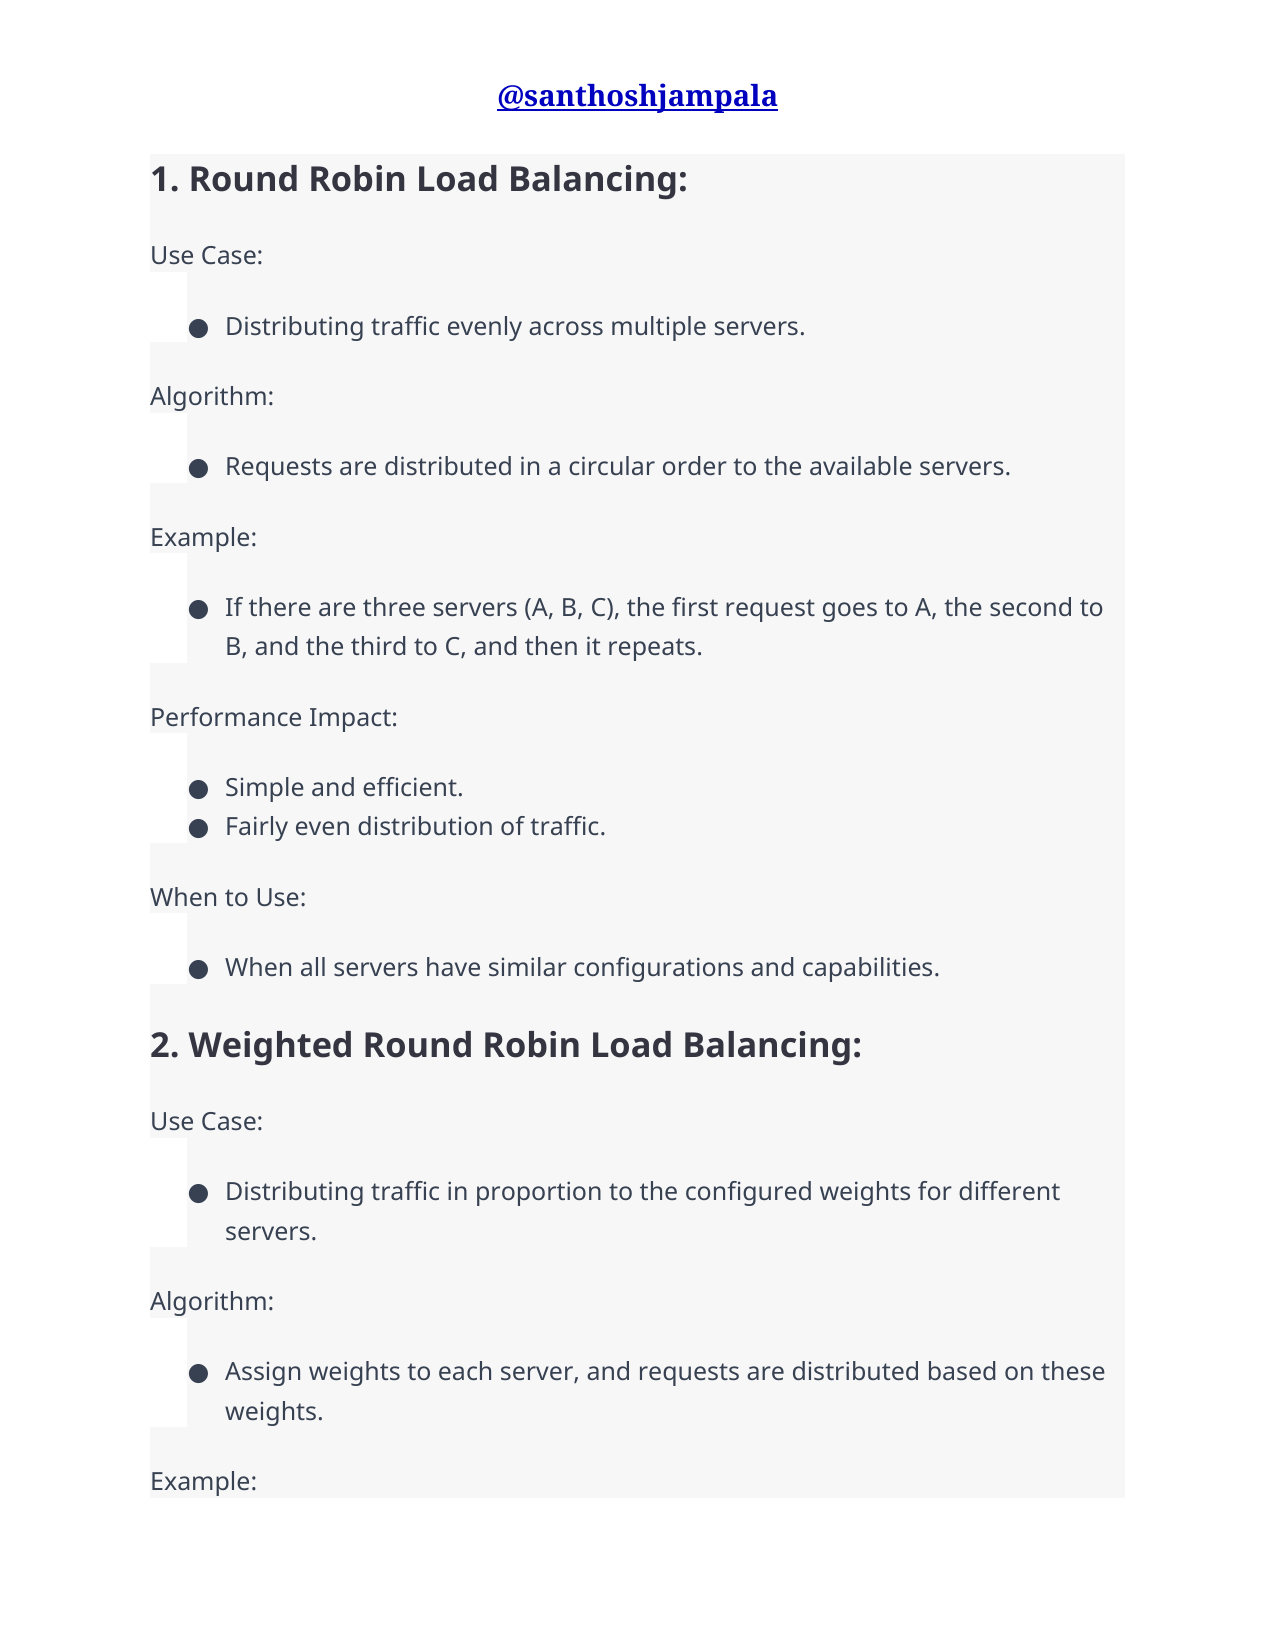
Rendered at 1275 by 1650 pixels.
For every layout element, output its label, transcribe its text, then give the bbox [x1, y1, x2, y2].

text Use Case: [150, 238, 1125, 272]
text Example: [150, 1463, 1125, 1498]
list Distributing traffic in proportion to the configured weights for different servers. [187, 1174, 1125, 1247]
list Assign weights to each server, and requests are distributed based on these weights. [187, 1354, 1125, 1427]
text Algorithm: [150, 378, 1125, 413]
text Example: [150, 519, 1125, 553]
list Fairly even distribution of traffic. [187, 809, 1125, 843]
list Requests are distributed in a circular order to the available servers. [187, 449, 1125, 483]
subtitle 2. Weighted Round Robin Load Balancing: [150, 1020, 1125, 1067]
text Use Case: [150, 1103, 1125, 1138]
text Performance Impact: [150, 699, 1125, 733]
text When to Use: [150, 879, 1125, 913]
text Algorithm: [150, 1283, 1125, 1318]
list Simple and efficient. [187, 770, 1125, 804]
subtitle 1. Round Robin Load Balancing: [150, 154, 1125, 201]
list When all servers have similar configurations and capabilities. [187, 950, 1125, 984]
list Distributing traffic evenly across multiple servers. [187, 308, 1125, 342]
list If there are three servers (A, B, C), the first request goes to A, the second to B, and the third to C, and then it repeats. [187, 590, 1125, 663]
